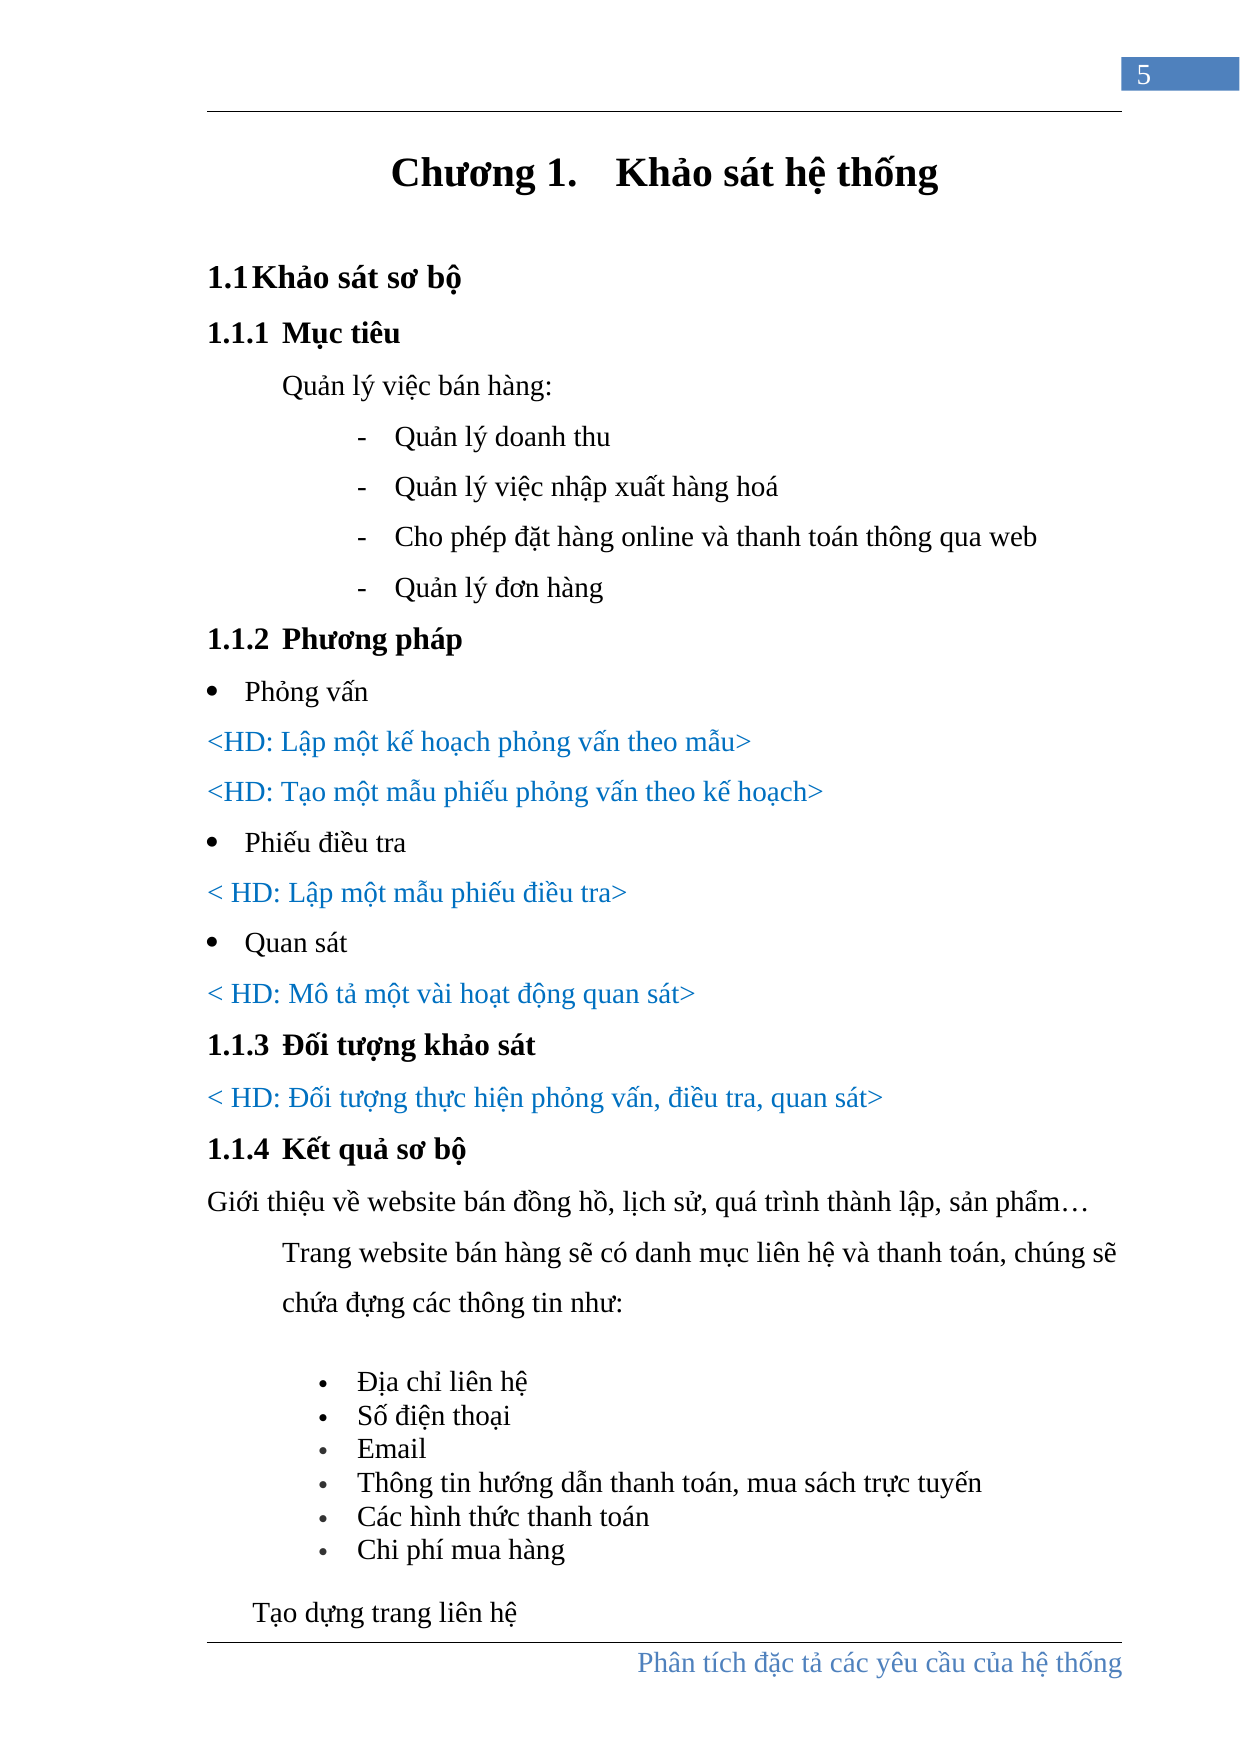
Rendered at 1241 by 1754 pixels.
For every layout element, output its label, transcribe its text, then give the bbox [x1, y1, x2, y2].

list < HD: Mô tả một vài hoạt động quan sát> [207, 976, 1122, 1009]
list Chi phí mua hàng [319, 1532, 1122, 1566]
text Quản lý việc bán hàng: [282, 368, 1122, 402]
subtitle Khảo sát hệ thống [207, 148, 1122, 196]
subtitle Phương pháp [207, 620, 1122, 656]
list Quản lý đơn hàng [357, 570, 1122, 603]
list Quản lý việc nhập xuất hàng hoá [357, 469, 1122, 503]
subtitle Đối tượng khảo sát [207, 1026, 1122, 1062]
list Các hình thức thanh toán [319, 1499, 1122, 1532]
subtitle Mục tiêu [207, 314, 1122, 351]
list Địa chỉ liên hệ [319, 1364, 1122, 1398]
list Email [319, 1432, 1122, 1465]
list Quản lý doanh thu [357, 419, 1122, 452]
subtitle Kết quả sơ bộ [207, 1131, 1122, 1166]
list Số điện thoại [319, 1398, 1122, 1432]
list <HD: Tạo một mẫu phiếu phỏng vấn theo kế hoạch> [207, 774, 1122, 808]
list Cho phép đặt hàng online và thanh toán thông qua web [357, 519, 1122, 553]
list Quan sát [207, 926, 1122, 959]
list Thông tin hướng dẫn thanh toán, mua sách trực tuyến [319, 1465, 1122, 1499]
list Phỏng vấn [207, 674, 1122, 707]
text Tạo dựng trang liên hệ [252, 1595, 1122, 1628]
list < HD: Lập một mẫu phiếu điều tra> [207, 875, 1122, 909]
list < HD: Đối tượng thực hiện phỏng vấn, điều tra, quan sát> [207, 1080, 1122, 1114]
text Giới thiệu về website bán đồng hồ, lịch sử, quá trình thành lập, sản phẩm… [207, 1184, 1122, 1218]
list Phiếu điều tra [207, 825, 1122, 858]
list <HD: Lập một kế hoạch phỏng vấn theo mẫu> [207, 724, 1122, 758]
text Trang website bán hàng sẽ có danh mục liên hệ và thanh toán, chúng sẽ chứa đựng các thông tin như: [282, 1235, 1122, 1318]
subtitle Khảo sát sơ bộ [207, 257, 1122, 295]
